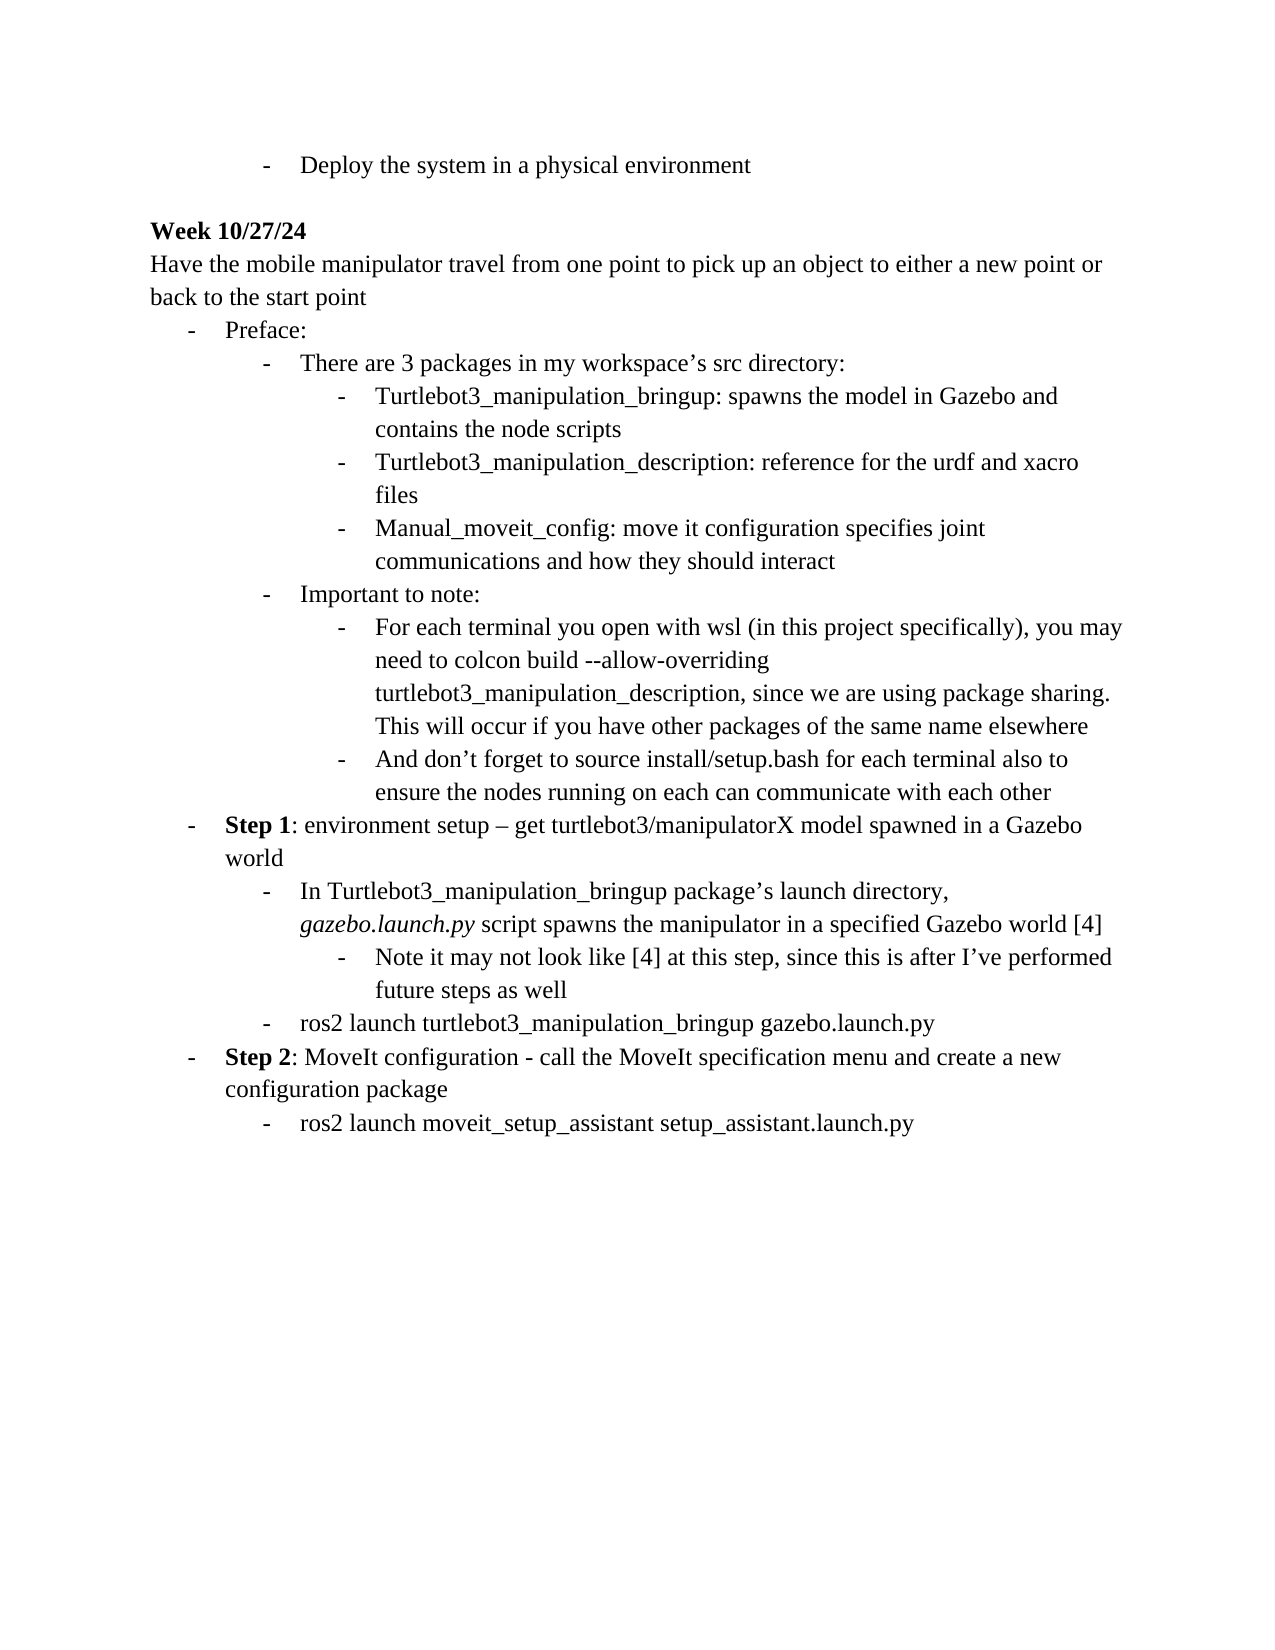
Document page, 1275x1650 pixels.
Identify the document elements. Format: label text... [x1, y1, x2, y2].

list Turtlebot3_manipulation_bringup: spawns the model in Gazebo and contains the node scripts [337, 381, 1125, 443]
text Have the mobile manipulator travel from one point to pick up an object to either a new point or back to the start point [150, 249, 1125, 311]
list Step 1: environment setup – get turtlebot3/manipulatorX model spawned in a Gazebo world [187, 810, 1125, 872]
list ros2 launch moveit_setup_assistant setup_assistant.launch.py [262, 1108, 1125, 1136]
list There are 3 packages in my workspace’s src directory: [262, 348, 1125, 377]
text Week 10/27/24 [150, 216, 1125, 245]
list Important to note: [262, 579, 1125, 608]
list And don’t forget to source install/setup.bash for each terminal also to ensure the nodes running on each can communicate with each other [337, 744, 1125, 806]
list Turtlebot3_manipulation_description: reference for the urdf and xacro files [337, 447, 1125, 509]
list Manual_moveit_config: move it configuration specifies joint communications and how they should interact [337, 513, 1125, 575]
list Note it may not look like [4] at this step, since this is after I’ve performed future steps as well [337, 942, 1125, 1004]
list In Turtlebot3_manipulation_bringup package’s launch directory, gazebo.launch.py script spawns the manipulator in a specified Gazebo world [4] [262, 876, 1125, 938]
list ros2 launch turtlebot3_manipulation_bringup gazebo.launch.py [262, 1008, 1125, 1037]
list Step 2: MoveIt configuration - call the MoveIt specification menu and create a new configuration package [187, 1042, 1125, 1103]
list Deploy the system in a physical environment [262, 150, 1125, 179]
list For each terminal you open with wsl (in this project specifically), you may need to colcon build --allow-overriding turtlebot3_manipulation_description, since we are using package sharing. This will occur if you have other packages of the same name elsewhere [337, 612, 1125, 740]
list Preface: [187, 315, 1125, 344]
